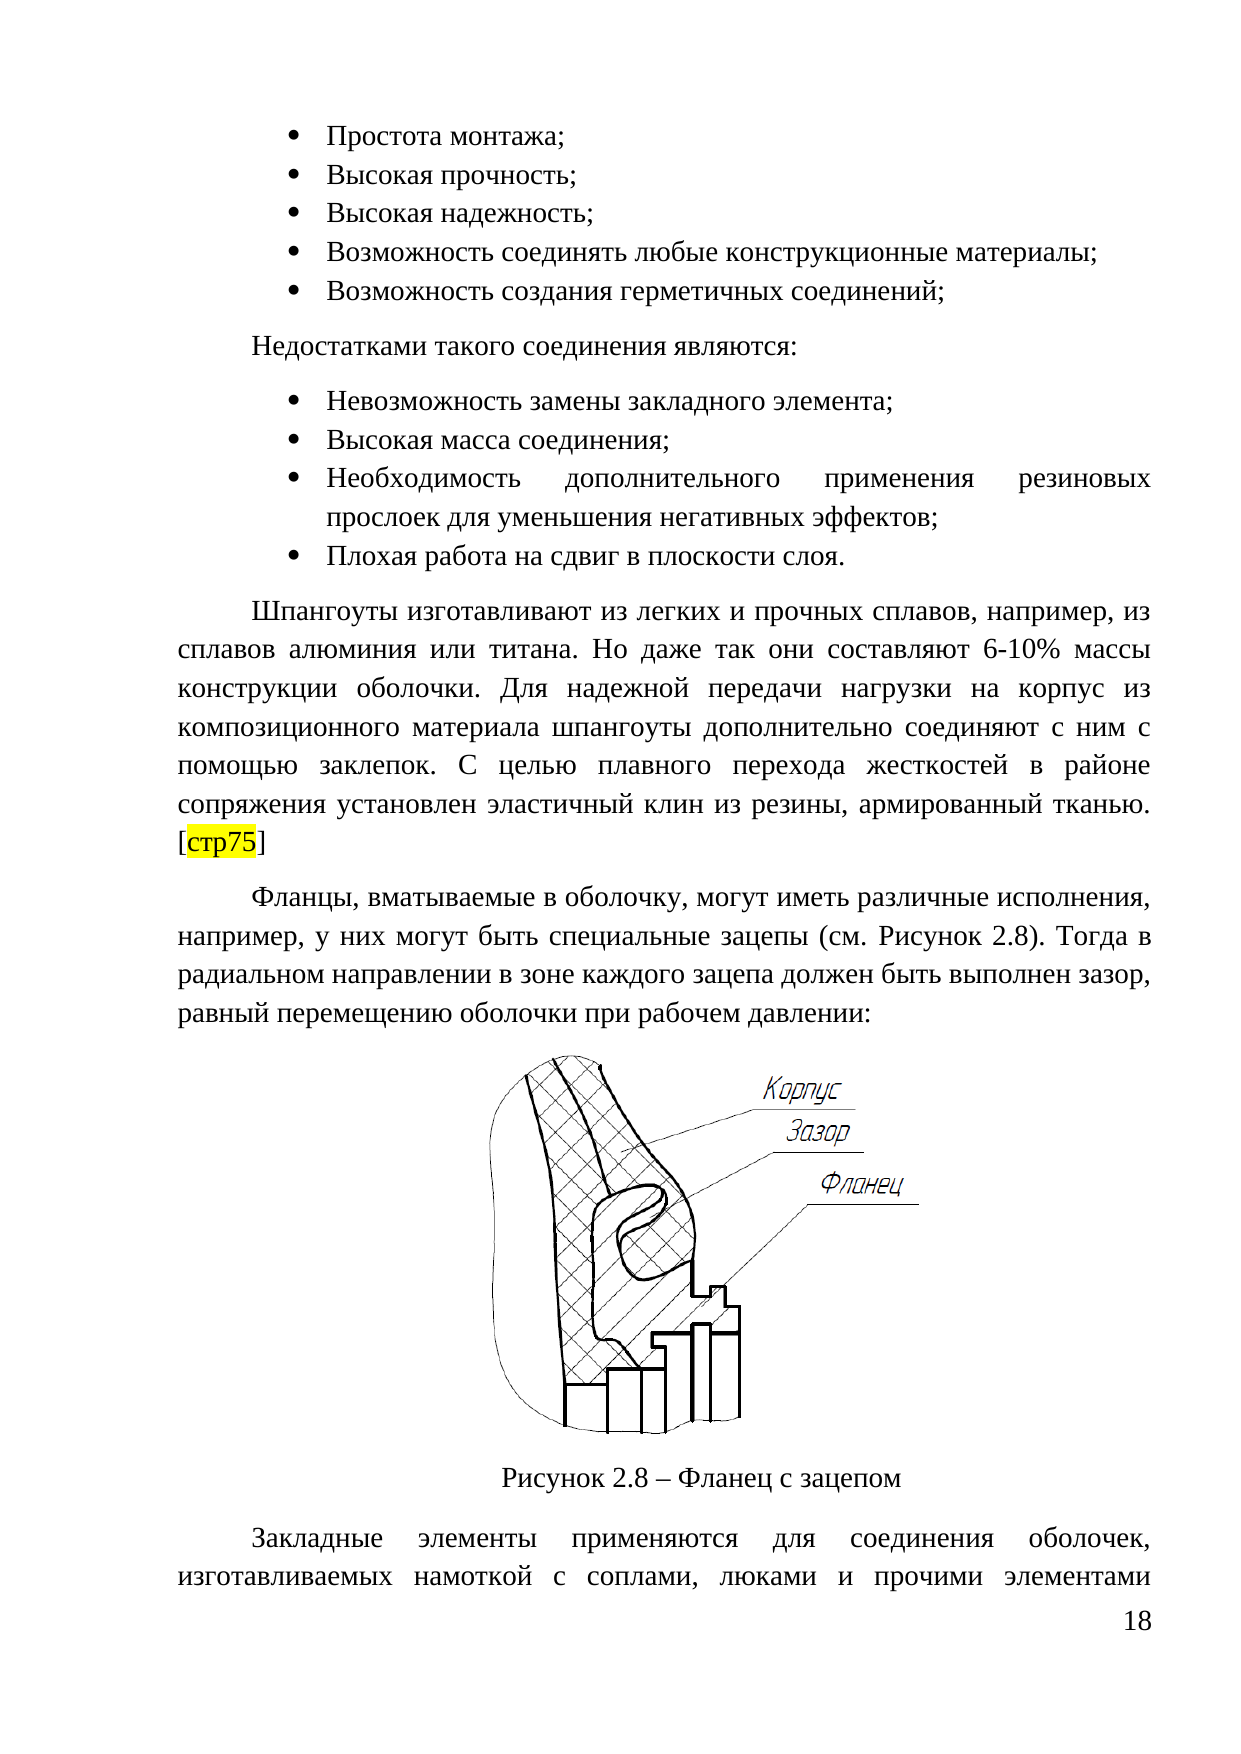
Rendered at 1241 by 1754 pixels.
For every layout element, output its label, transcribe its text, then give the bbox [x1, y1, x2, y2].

list Возможность создания герметичных соединений; [288, 273, 1152, 306]
text Недостатками такого соединения являются: [177, 328, 1152, 362]
list Высокая прочность; [288, 157, 1152, 190]
list Высокая надежность; [288, 195, 1152, 229]
text Шпангоуты изготавливают из легких и прочных сплавов, например, из сплавов алюминия или титана. Но даже так они составляют 6-10% массы конструкции оболочки. Для надежной передачи нагрузки на корпус из композиционного материала шпангоуты дополнительно соединяют с ним с помощью заклепок. С целью плавного перехода жесткостей в районе сопряжения установлен эластичный клин из резины, армированный тканью. [стр75] [177, 593, 1152, 858]
list Простота монтажа; [288, 118, 1152, 152]
list Возможность соединять любые конструкционные материалы; [288, 234, 1152, 268]
text Фланцы, вматываемые в оболочку, могут иметь различные исполнения, например, у них могут быть специальные зацепы (см. Рисунок 2.3). Тогда в радиальном направлении в зоне каждого зацепа должен быть выполнен зазор, равный перемещению оболочки при рабочем давлении: [177, 879, 1152, 1029]
list Плохая работа на сдвиг в плоскости слоя. [288, 538, 1152, 571]
list Высокая масса соединения; [288, 422, 1152, 456]
list Невозможность замены закладного элемента; [288, 383, 1152, 417]
list Необходимость дополнительного применения резиновых прослоек для уменьшения негативных эффектов; [288, 461, 1152, 533]
picture [480, 1050, 923, 1439]
